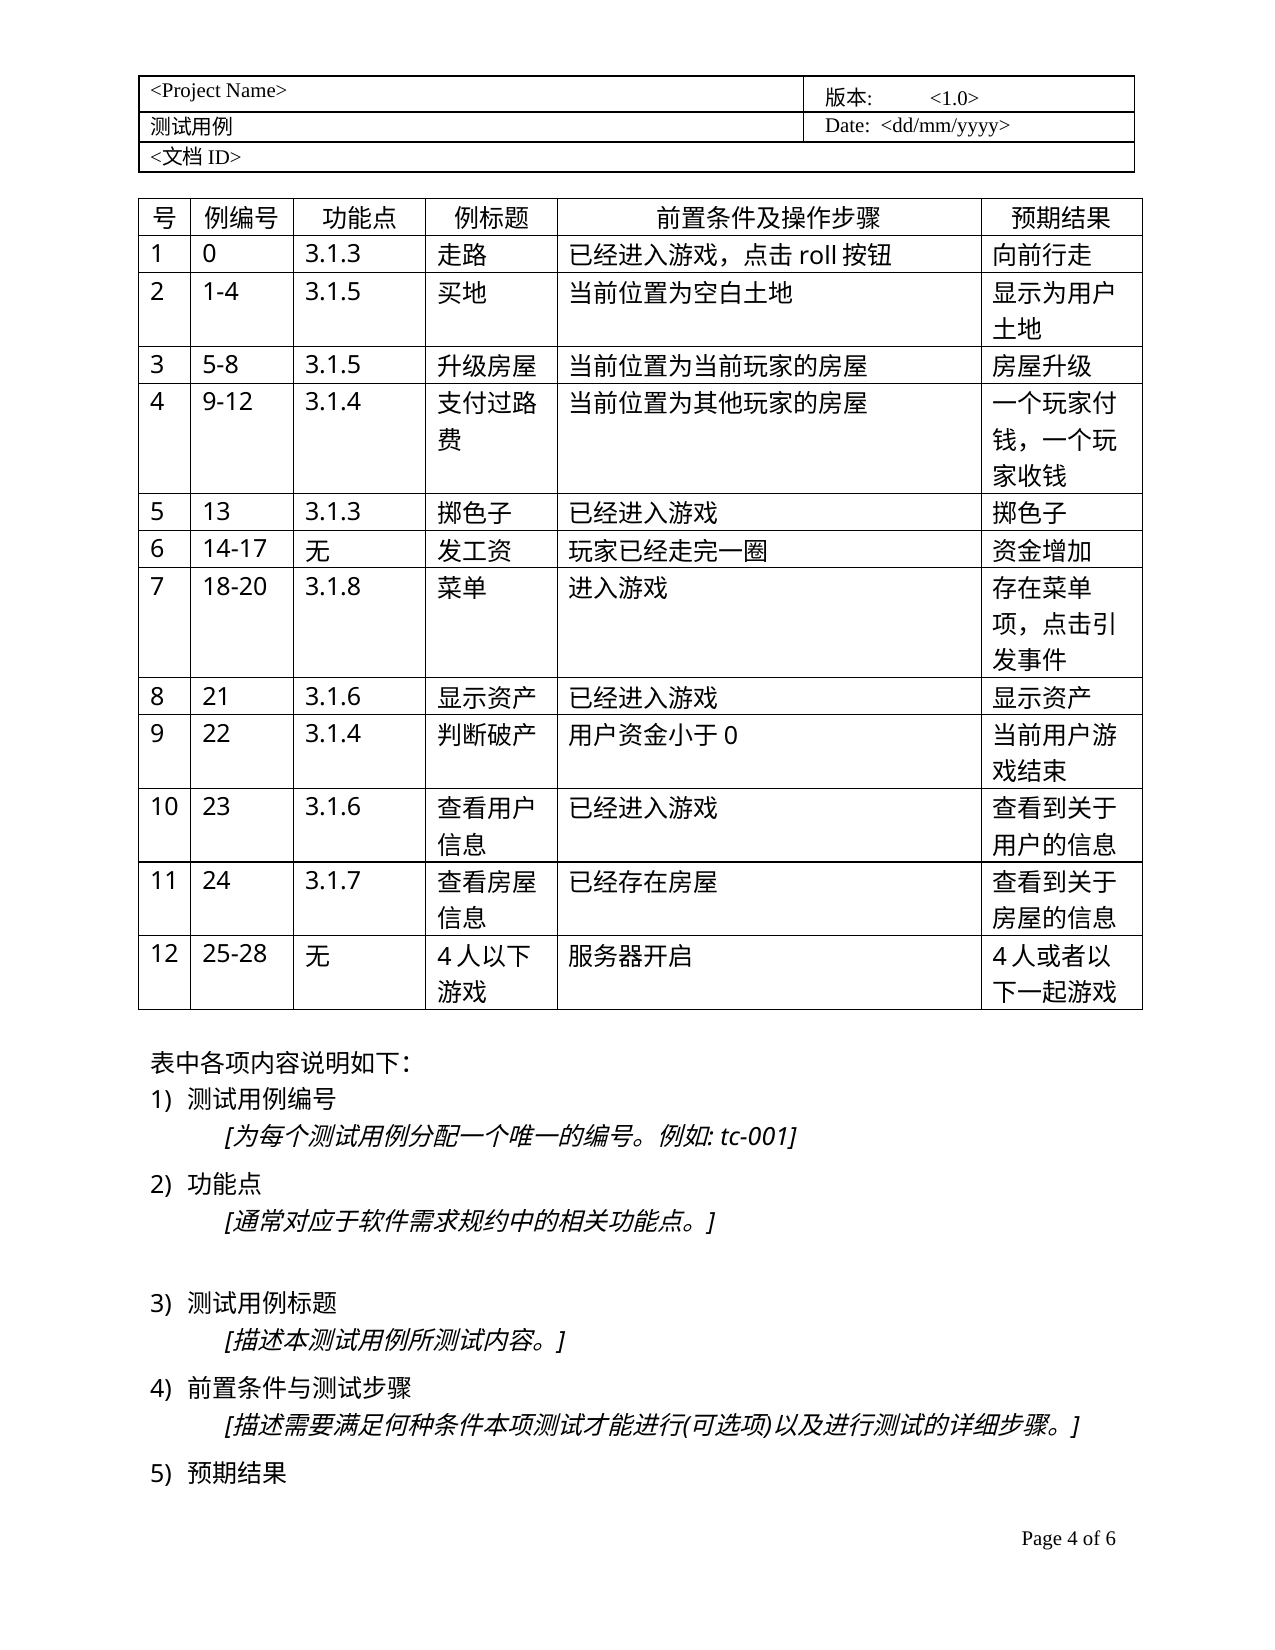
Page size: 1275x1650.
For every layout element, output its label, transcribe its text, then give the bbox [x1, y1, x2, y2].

table_header 预期结果 [982, 199, 1142, 235]
table_cell 已经进入游戏 [558, 789, 981, 861]
table_cell 13 [191, 494, 293, 530]
table_cell 一个玩家付钱，一个玩家收钱 [982, 384, 1142, 493]
table_cell 掷色子 [982, 494, 1142, 530]
table_cell 玩家已经走完一圈 [558, 531, 981, 567]
table_cell 4 [139, 384, 190, 493]
table_cell 显示资产 [426, 678, 557, 714]
table_cell 当前用户游戏结束 [982, 715, 1142, 788]
table_cell 进入游戏 [558, 568, 981, 677]
table_cell 24 [191, 863, 293, 935]
table_cell 3.1.4 [294, 715, 425, 788]
table_cell 显示资产 [982, 678, 1142, 714]
table_cell 发工资 [426, 531, 557, 567]
table_cell 4人以下游戏 [426, 936, 557, 1008]
table_cell 存在菜单项，点击引发事件 [982, 568, 1142, 677]
table_cell 10 [139, 789, 190, 861]
table_cell 9 [139, 715, 190, 788]
table_cell 7 [139, 568, 190, 677]
table_cell 3 [139, 347, 190, 383]
table_cell 当前位置为当前玩家的房屋 [558, 347, 981, 383]
list 前置条件与测试步骤 [150, 1369, 1125, 1405]
table_cell 判断破产 [426, 715, 557, 788]
table_cell 掷色子 [426, 494, 557, 530]
table_cell 3.1.6 [294, 678, 425, 714]
table_cell 已经进入游戏，点击roll按钮 [558, 236, 981, 272]
table_cell 3.1.5 [294, 347, 425, 383]
table_cell 3.1.6 [294, 789, 425, 861]
table_cell 3.1.8 [294, 568, 425, 677]
table_cell 当前位置为其他玩家的房屋 [558, 384, 981, 493]
table_cell 已经进入游戏 [558, 678, 981, 714]
table_cell 查看房屋信息 [426, 863, 557, 935]
table_cell 显示为用户土地 [982, 273, 1142, 346]
table_cell 3.1.3 [294, 236, 425, 272]
table_cell 3.1.7 [294, 863, 425, 935]
table_cell 8 [139, 678, 190, 714]
table_cell 3.1.5 [294, 273, 425, 346]
table_cell 走路 [426, 236, 557, 272]
table_cell 菜单 [426, 568, 557, 677]
text [为每个测试用例分配一个唯一的编号。例如: tc-001] [225, 1116, 1125, 1152]
table_header 序号 [139, 199, 190, 235]
table_cell 无 [294, 936, 425, 1008]
table_cell 3.1.4 [294, 384, 425, 493]
text [描述需要满足何种条件本项测试才能进行(可选项)以及进行测试的详细步骤。] [225, 1405, 1125, 1441]
table_header 前置条件及操作步骤 [558, 199, 981, 235]
text [通常对应于软件需求规约中的相关功能点。] [225, 1201, 1125, 1237]
table_header 测试用 例标题 [426, 199, 557, 235]
table_cell 1-4 [191, 273, 293, 346]
table_cell 查看用户信息 [426, 789, 557, 861]
table_cell 21 [191, 678, 293, 714]
table_cell 11 [139, 863, 190, 935]
table_cell 房屋升级 [982, 347, 1142, 383]
table_cell 3.1.3 [294, 494, 425, 530]
list 功能点 [150, 1165, 1125, 1201]
table_cell 23 [191, 789, 293, 861]
list 预期结果 [150, 1454, 1125, 1490]
table_cell 18-20 [191, 568, 293, 677]
table_cell 4人或者以下一起游戏 [982, 936, 1142, 1008]
text [描述本测试用例所测试内容。] [225, 1320, 1125, 1356]
table_cell 用户资金小于0 [558, 715, 981, 788]
table_cell 已经存在房屋 [558, 863, 981, 935]
table_cell 9-12 [191, 384, 293, 493]
table_cell 6 [139, 531, 190, 567]
table_cell 22 [191, 715, 293, 788]
table_cell 买地 [426, 273, 557, 346]
table_cell 2 [139, 273, 190, 346]
table_cell 0 [191, 236, 293, 272]
table_cell 支付过路费 [426, 384, 557, 493]
table_cell 查看到关于用户的信息 [982, 789, 1142, 861]
table_cell 5 [139, 494, 190, 530]
table_header 测试用 例编号 [191, 199, 293, 235]
list 测试用例编号 [150, 1080, 1125, 1116]
table_cell 已经进入游戏 [558, 494, 981, 530]
text 表中各项内容说明如下： [150, 1044, 1125, 1080]
list 测试用例标题 [150, 1284, 1125, 1320]
table_cell 12 [139, 936, 190, 1008]
table_cell 向前行走 [982, 236, 1142, 272]
table_header 功能点 [294, 199, 425, 235]
table_cell 服务器开启 [558, 936, 981, 1008]
table_cell 查看到关于房屋的信息 [982, 863, 1142, 935]
table_cell 无 [294, 531, 425, 567]
table_cell 14-17 [191, 531, 293, 567]
table_cell 5-8 [191, 347, 293, 383]
table_cell 升级房屋 [426, 347, 557, 383]
table_cell 当前位置为空白土地 [558, 273, 981, 346]
table_cell 资金增加 [982, 531, 1142, 567]
table_cell 1 [139, 236, 190, 272]
table_cell 25-28 [191, 936, 293, 1008]
